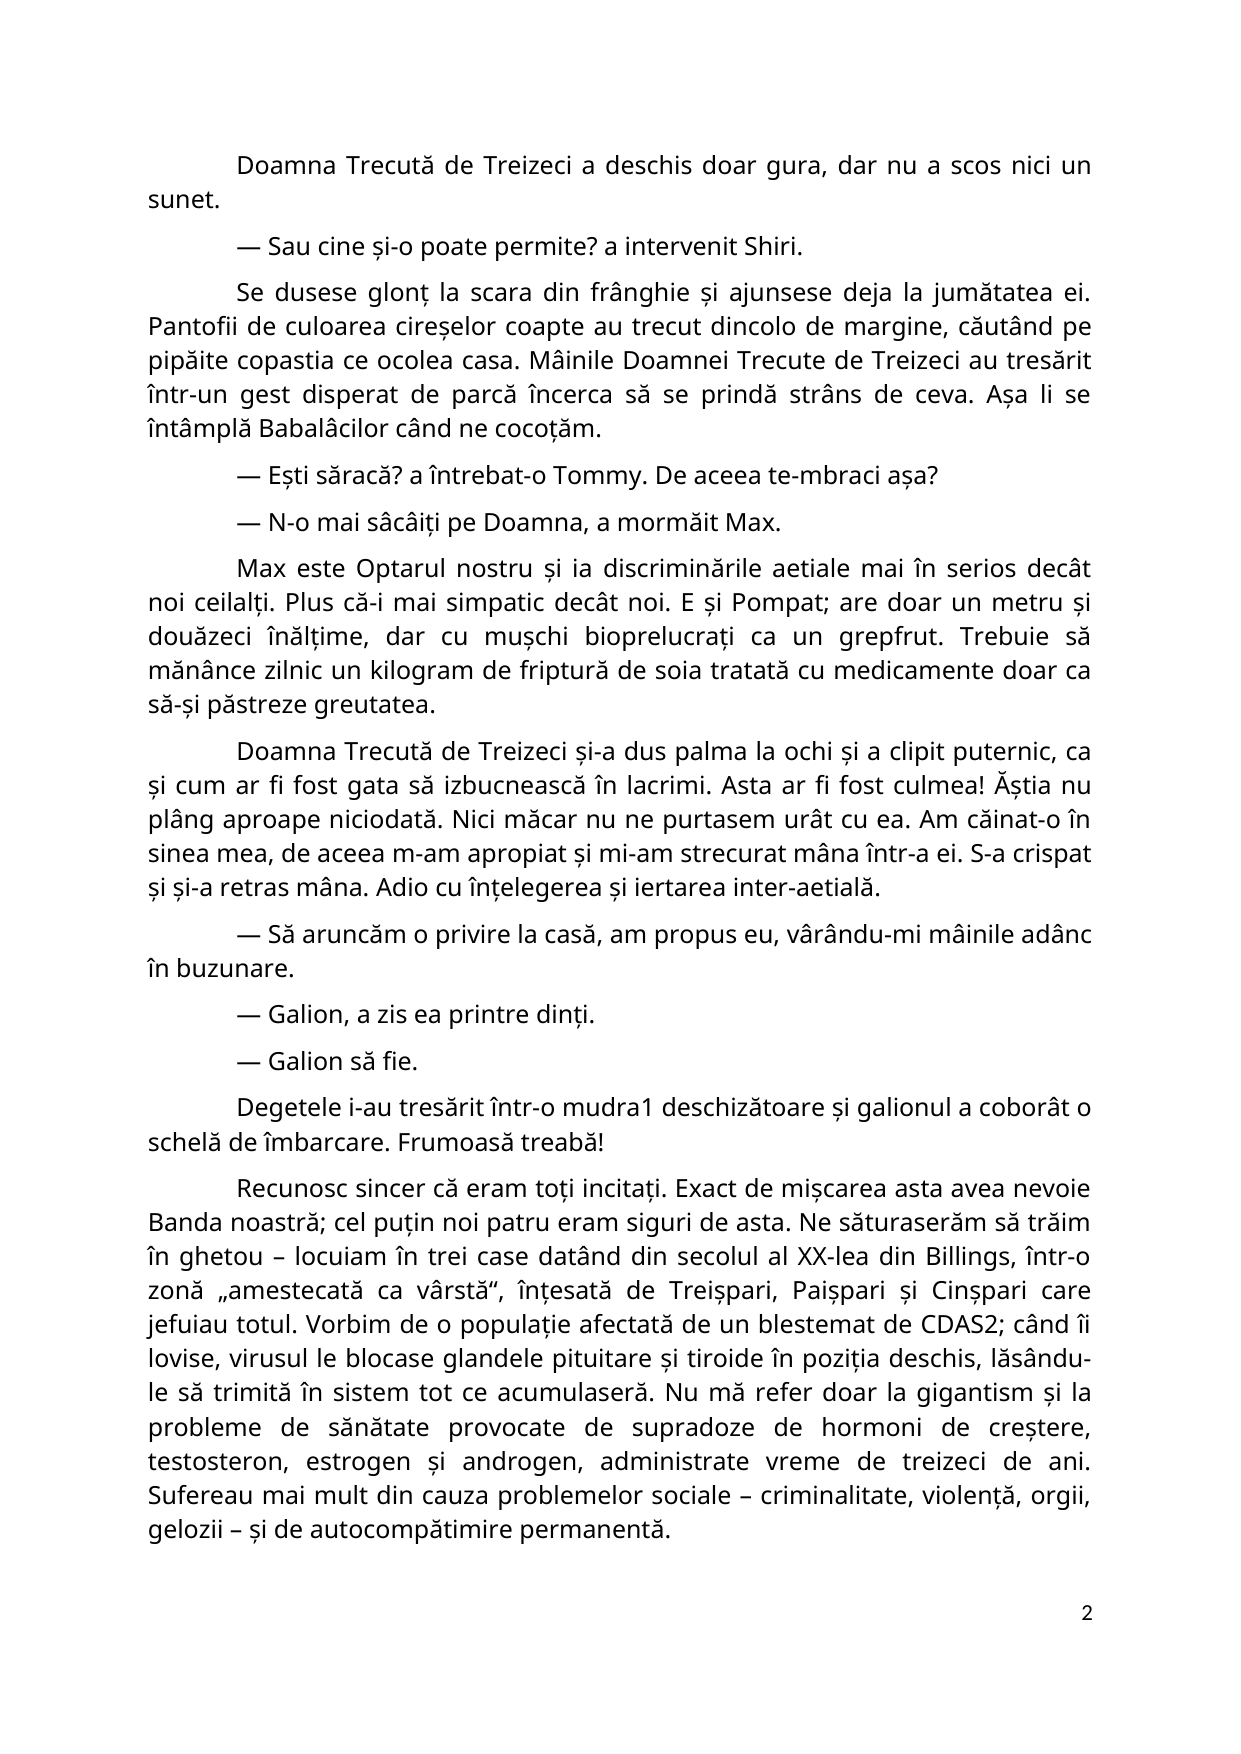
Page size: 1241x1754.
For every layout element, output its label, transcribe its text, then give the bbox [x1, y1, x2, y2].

text Max este Optarul nostru şi ia discriminările aetiale mai în serios decât noi ceilalţi. Plus că-i mai simpatic decât noi. E şi Pompat; are doar un metru şi douăzeci înălţime, dar cu muşchi bioprelucraţi ca un grepfrut. Trebuie să mănânce zilnic un kilogram de friptură de soia tratată cu medicamente doar ca să-şi păstreze greutatea. [148, 551, 1093, 721]
text Doamna Trecută de Treizeci şi-a dus palma la ochi şi a clipit puternic, ca şi cum ar fi fost gata să izbucnească în lacrimi. Asta ar fi fost culmea! Ăştia nu plâng aproape niciodată. Nici măcar nu ne purtasem urât cu ea. Am căinat-o în sinea mea, de aceea m-am apropiat şi mi-am strecurat mâna într-a ei. S-a crispat şi şi-a retras mâna. Adio cu înţelegerea şi iertarea inter-aetială. [148, 733, 1093, 904]
text — Galion, a zis ea printre dinţi. [148, 997, 1093, 1031]
text — N-o mai sâcâiţi pe Doamna, a mormăit Max. [148, 504, 1093, 538]
text Se dusese glonţ la scara din frânghie şi ajunsese deja la jumătatea ei. Pantofii de culoarea cireşelor coapte au trecut dincolo de margine, căutând pe pipăite copastia ce ocolea casa. Mâinile Doamnei Trecute de Treizeci au tresărit într-un gest disperat de parcă încerca să se prindă strâns de ceva. Aşa li se întâmplă Babalâcilor când ne cocoţăm. [148, 275, 1093, 445]
text — Galion să fie. [148, 1043, 1093, 1078]
text — Să aruncăm o privire la casă, am propus eu, vârându-mi mâinile adânc în buzunare. [148, 916, 1093, 984]
text — Eşti săracă? a întrebat-o Tommy. De aceea te-mbraci aşa? [148, 458, 1093, 492]
text Degetele i-au tresărit într-o mudra1 deschizătoare şi galionul a coborât o schelă de îmbarcare. Frumoasă treabă! [148, 1090, 1093, 1158]
text — Sau cine şi-o poate permite? a intervenit Shiri. [148, 228, 1093, 262]
text Doamna Trecută de Treizeci a deschis doar gura, dar nu a scos nici un sunet. [148, 148, 1093, 216]
text Recunosc sincer că eram toţi incitaţi. Exact de mişcarea asta avea nevoie Banda noastră; cel puţin noi patru eram siguri de asta. Ne săturaserăm să trăim în ghetou – locuiam în trei case datând din secolul al XX-lea din Billings, într-o zonă „amestecată ca vârstă“, înţesată de Treişpari, Paişpari şi Cinşpari care jefuiau totul. Vorbim de o populaţie afectată de un blestemat de CDAS2; când îi lovise, virusul le blocase glandele pituitare şi tiroide în poziţia deschis, lăsându-le să trimită în sistem tot ce acumulaseră. Nu mă refer doar la gigantism şi la probleme de sănătate provocate de supradoze de hormoni de creştere, testosteron, estrogen şi androgen, administrate vreme de treizeci de ani. Sufereau mai mult din cauza problemelor sociale – criminalitate, violenţă, orgii, gelozii – şi de autocompătimire permanentă. [148, 1171, 1093, 1545]
